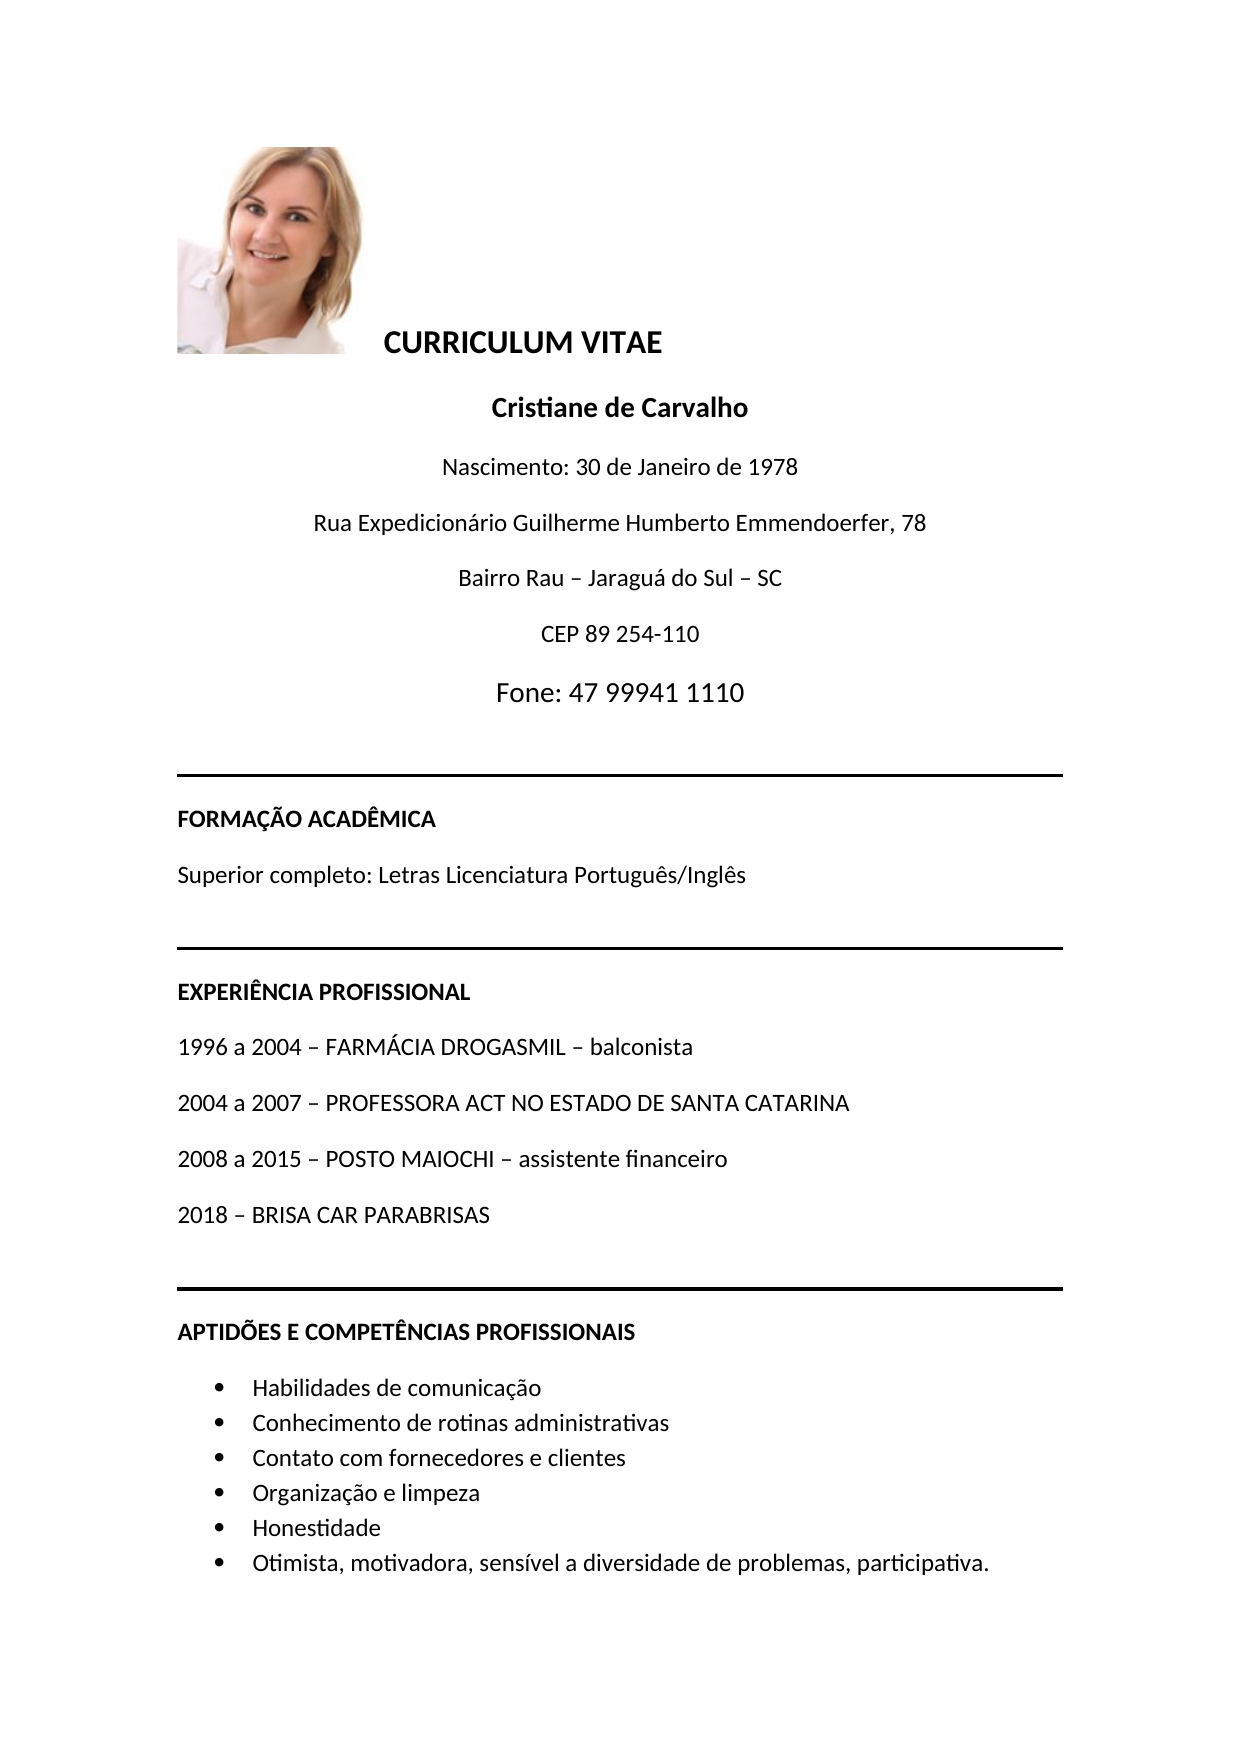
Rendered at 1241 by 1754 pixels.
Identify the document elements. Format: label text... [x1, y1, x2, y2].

text Fone: 47 99941 1110 [177, 674, 1063, 710]
list Contato com fornecedores e clientes [215, 1442, 1063, 1472]
text 1996 a 2004 – FARMÁCIA DROGASMIL – balconista [177, 1031, 1063, 1062]
text CEP 89 254-110 [177, 618, 1063, 649]
list Conhecimento de rotinas administrativas [215, 1407, 1063, 1437]
text Rua Expedicionário Guilherme Humberto Emmendoerfer, 78 [177, 507, 1063, 537]
list Honestidade [215, 1512, 1063, 1542]
text APTIDÕES E COMPETÊNCIAS PROFISSIONAIS [177, 1316, 1063, 1346]
text 2018 – BRISA CAR PARABRISAS [177, 1199, 1063, 1229]
text FORMAÇÃO ACADÊMICA [177, 803, 1063, 833]
text 2008 a 2015 – POSTO MAIOCHI – assistente financeiro [177, 1143, 1063, 1174]
list Habilidades de comunicação [215, 1372, 1063, 1402]
list Otimista, motivadora, sensível a diversidade de problemas, participativa. [215, 1547, 1063, 1577]
text Nascimento: 30 de Janeiro de 1978 [177, 451, 1063, 481]
text Cristiane de Carvalho [177, 389, 1063, 425]
picture [177, 147, 384, 354]
list Organização e limpeza [215, 1477, 1063, 1507]
text CURRICULUM VITAE [177, 148, 1063, 362]
text Bairro Rau – Jaraguá do Sul – SC [177, 562, 1063, 593]
text EXPERIÊNCIA PROFISSIONAL [177, 976, 1063, 1006]
text 2004 a 2007 – PROFESSORA ACT NO ESTADO DE SANTA CATARINA [177, 1087, 1063, 1118]
text Superior completo: Letras Licenciatura Português/Inglês [177, 859, 1063, 889]
